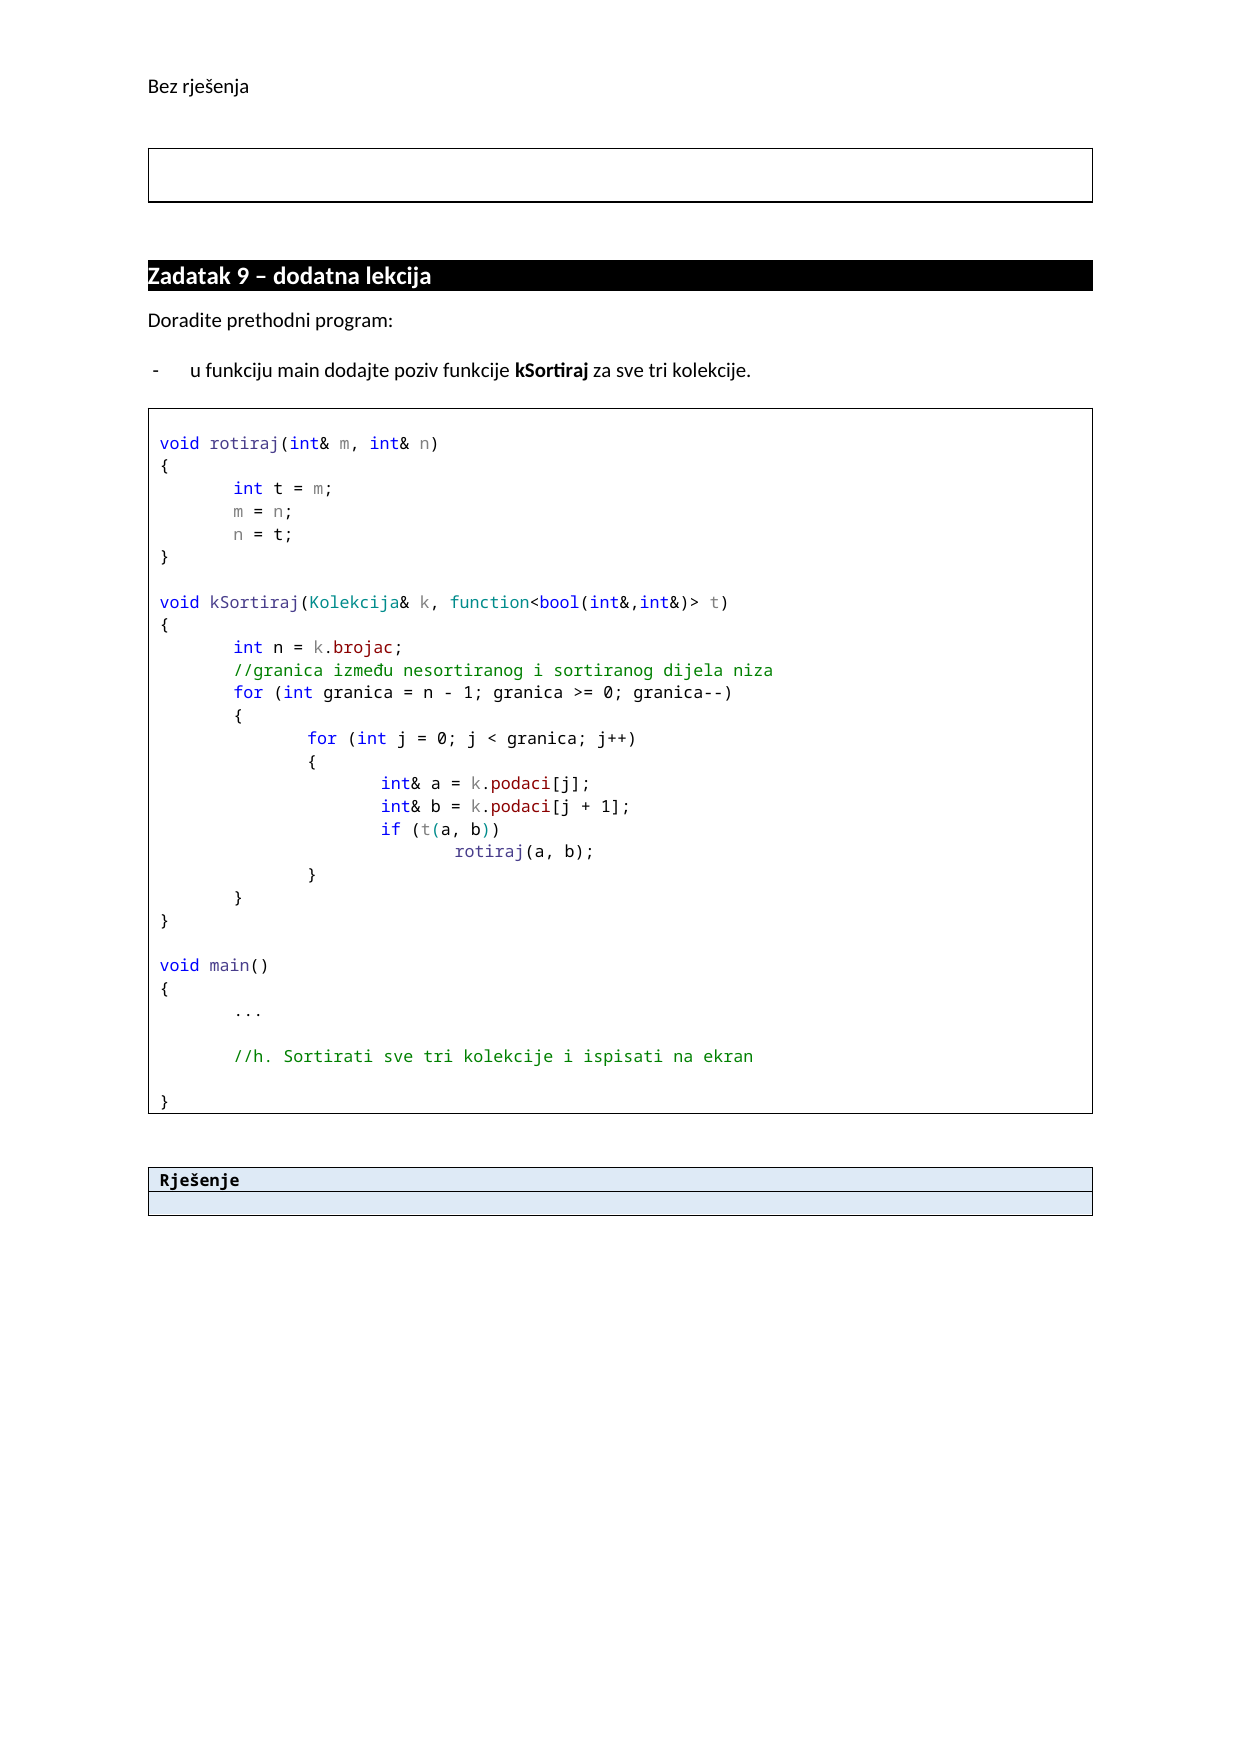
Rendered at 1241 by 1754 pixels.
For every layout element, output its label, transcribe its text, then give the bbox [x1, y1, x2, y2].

subtitle Zadatak 9 – dodatna lekcija [148, 260, 1093, 291]
list u funkciju main dodajte poziv funkcije kSortiraj za sve tri kolekcije. [152, 358, 1093, 383]
table_header Rješenje [149, 1168, 1092, 1191]
text Doradite prethodni program: [148, 308, 1093, 333]
table_cell [149, 1192, 1092, 1214]
table_header void rotiraj(int& m, int& n) { int t = m; m = n; n = t; } void kSortiraj(Kolekcija& k, function<bool(int&,int&)> t) { int n = k.brojac; //granica između nesortiranog i sortiranog dijela niza for (int granica = n - 1; granica >= 0; granica--) { for (int j = 0; j < granica; j++) { int& a = k.podaci[j]; int& b = k.podaci[j + 1]; if (t(a, b)) rotiraj(a, b); } } } void main() { ... //h. Sortirati sve tri kolekcije i ispisati na ekran } [149, 409, 1092, 1113]
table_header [149, 149, 1092, 201]
